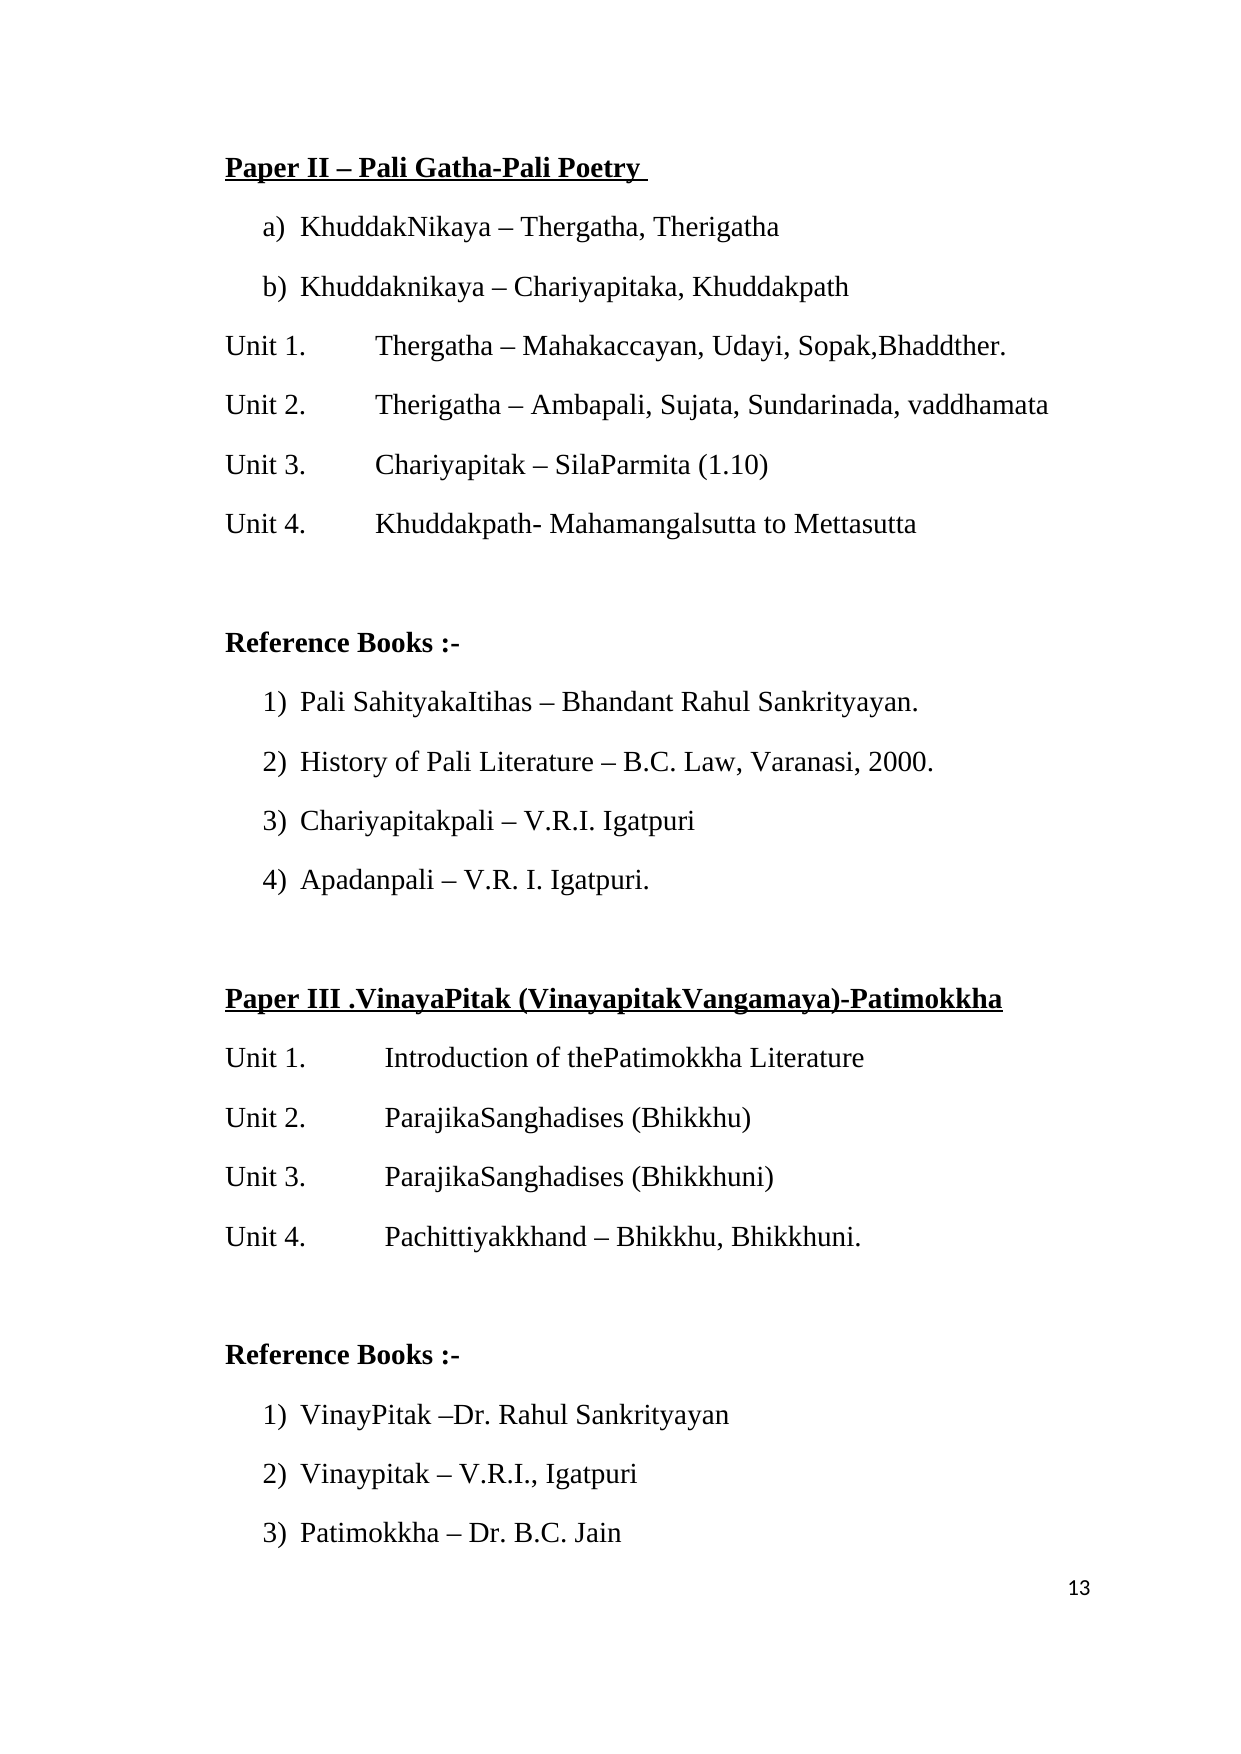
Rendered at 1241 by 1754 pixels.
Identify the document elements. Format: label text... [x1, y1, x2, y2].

list KhuddakNikaya – Thergatha, Therigatha [262, 209, 1090, 243]
text Unit 2. Therigatha – Ambapali, Sujata, Sundarinada, vaddhamata [225, 387, 1090, 421]
text Unit 4. Khuddakpath- Mahamangalsutta to Mettasutta [225, 506, 1090, 540]
text Unit 3. ParajikaSanghadises (Bhikkhuni) [225, 1159, 1090, 1193]
list History of Pali Literature – B.C. Law, Varanasi, 2000. [262, 744, 1090, 777]
list Vinaypitak – V.R.I., Igatpuri [262, 1456, 1090, 1490]
text Unit 3. Chariyapitak – SilaParmita (1.10) [225, 447, 1090, 480]
text Unit 4. Pachittiyakkhand – Bhikkhu, Bhikkhuni. [225, 1219, 1090, 1252]
text Paper III .VinayaPitak (VinayapitakVangamaya)-Patimokkha [225, 981, 1090, 1015]
text Unit 1. Introduction of thePatimokkha Literature [225, 1041, 1090, 1074]
list Apadanpali – V.R. I. Igatpuri. [262, 862, 1090, 896]
text Paper II – Pali Gatha-Pali Poetry [225, 150, 1090, 183]
text Reference Books :- [225, 1337, 1090, 1371]
text Unit 1. Thergatha – Mahakaccayan, Udayi, Sopak,Bhaddther. [225, 328, 1090, 362]
list Pali SahityakaItihas – Bhandant Rahul Sankrityayan. [262, 684, 1090, 718]
text Unit 2. ParajikaSanghadises (Bhikkhu) [225, 1100, 1090, 1133]
list Khuddaknikaya – Chariyapitaka, Khuddakpath [262, 269, 1090, 302]
list VinayPitak –Dr. Rahul Sankrityayan [262, 1397, 1090, 1430]
list Chariyapitakpali – V.R.I. Igatpuri [262, 803, 1090, 837]
text Reference Books :- [225, 625, 1090, 658]
list Patimokkha – Dr. B.C. Jain [262, 1516, 1090, 1549]
